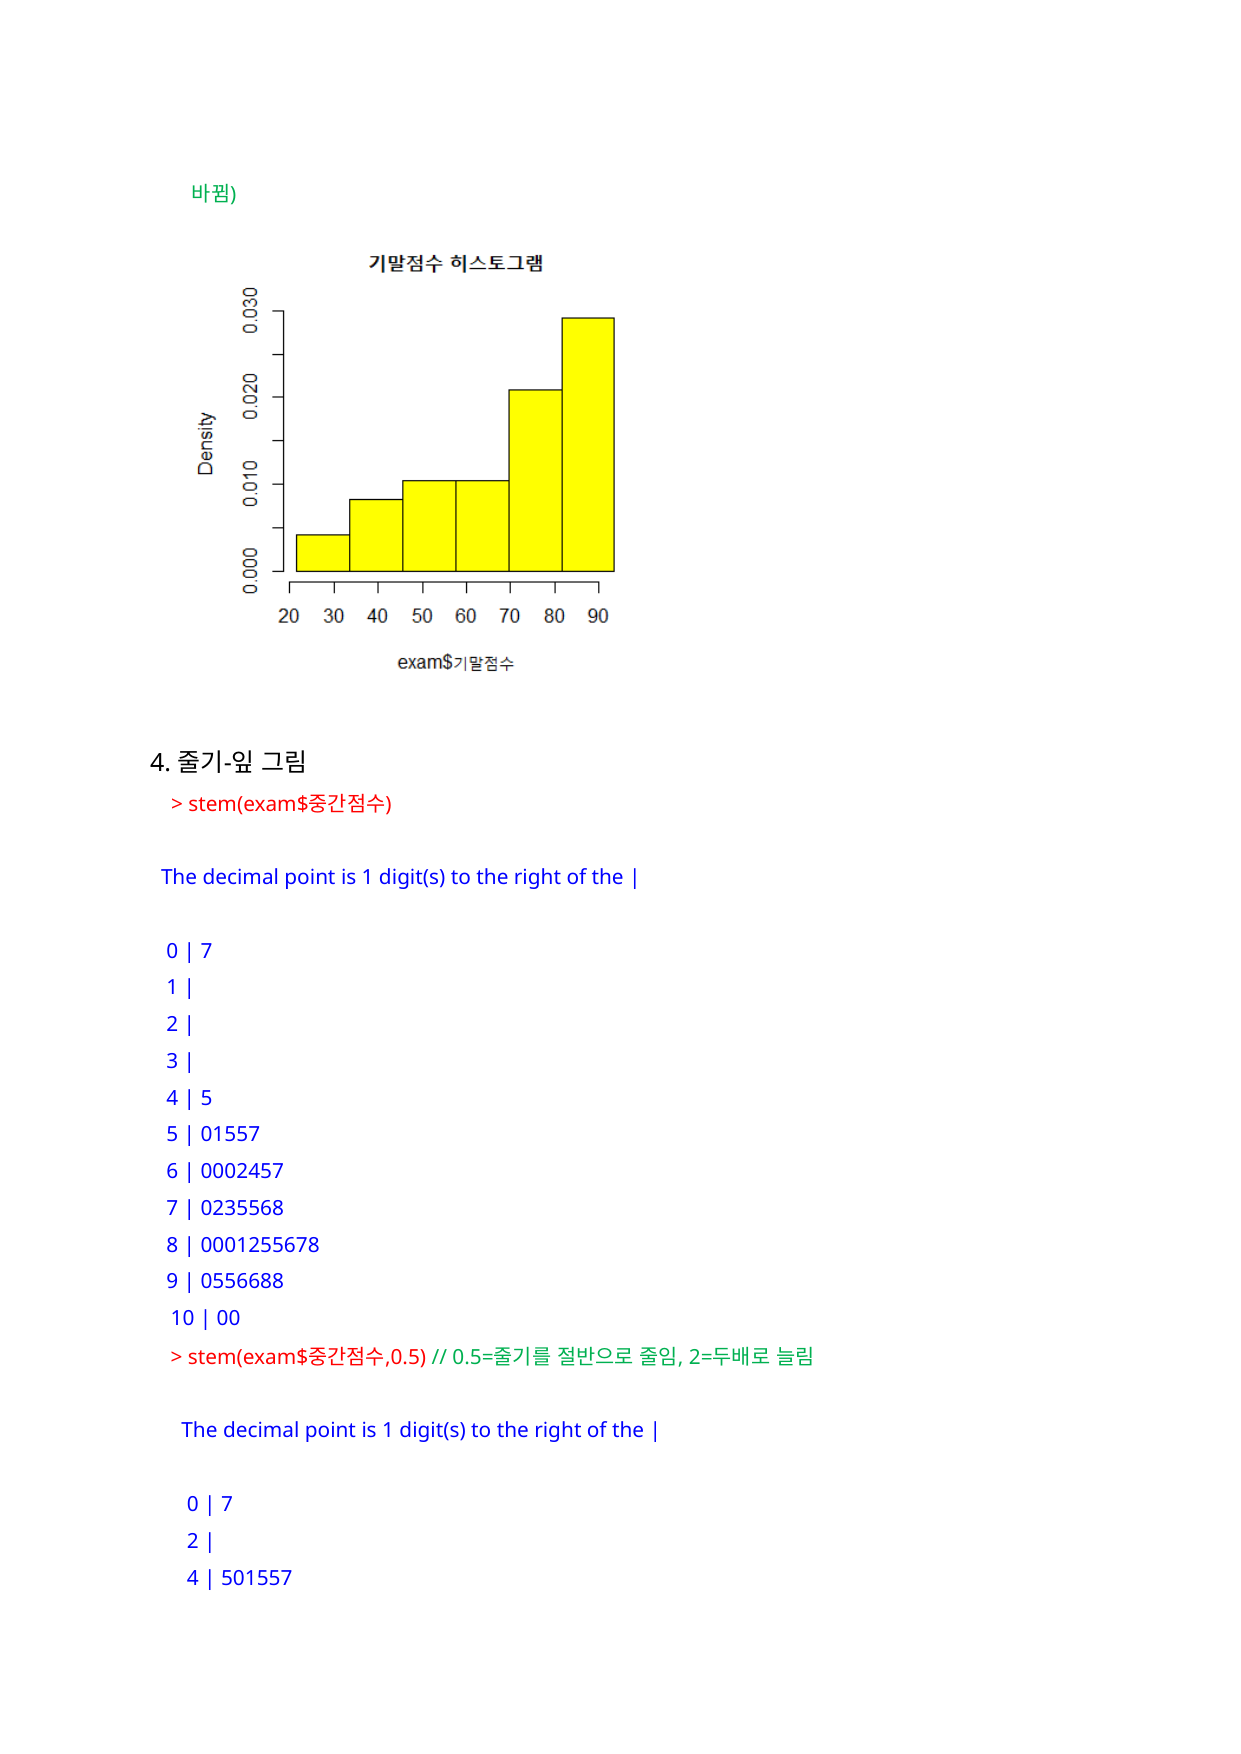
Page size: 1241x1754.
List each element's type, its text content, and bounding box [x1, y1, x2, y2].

text 8 | 0001255678 [150, 1230, 1090, 1258]
picture [191, 215, 674, 697]
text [192, 177, 1090, 207]
text 4 | 5 [150, 1083, 1090, 1111]
text 3 | [150, 1046, 1090, 1074]
text 4. 줄기-잎 그림 [150, 742, 1090, 778]
text 2 | [150, 1526, 1090, 1554]
text The decimal point is 1 digit(s) to the right of the | [150, 862, 1090, 891]
text 10 | 00 [150, 1303, 1090, 1332]
text 4 | 501557 [150, 1563, 1090, 1591]
text 1 | [150, 972, 1090, 1001]
text 9 | 0556688 [150, 1267, 1090, 1295]
text The decimal point is 1 digit(s) to the right of the | [150, 1416, 1090, 1444]
text 2 | [150, 1009, 1090, 1038]
text 7 | 0235568 [150, 1193, 1090, 1222]
text 0 | 7 [150, 936, 1090, 964]
text > stem(exam$중간점수,0.5) // 0.5=줄기를 절반으로 줄임, 2=두배로 늘림 [150, 1340, 1090, 1371]
text 5 | 01557 [150, 1119, 1090, 1148]
text > stem(exam$중간점수) [150, 787, 1090, 817]
text 6 | 0002457 [150, 1156, 1090, 1185]
text 0 | 7 [150, 1489, 1090, 1518]
